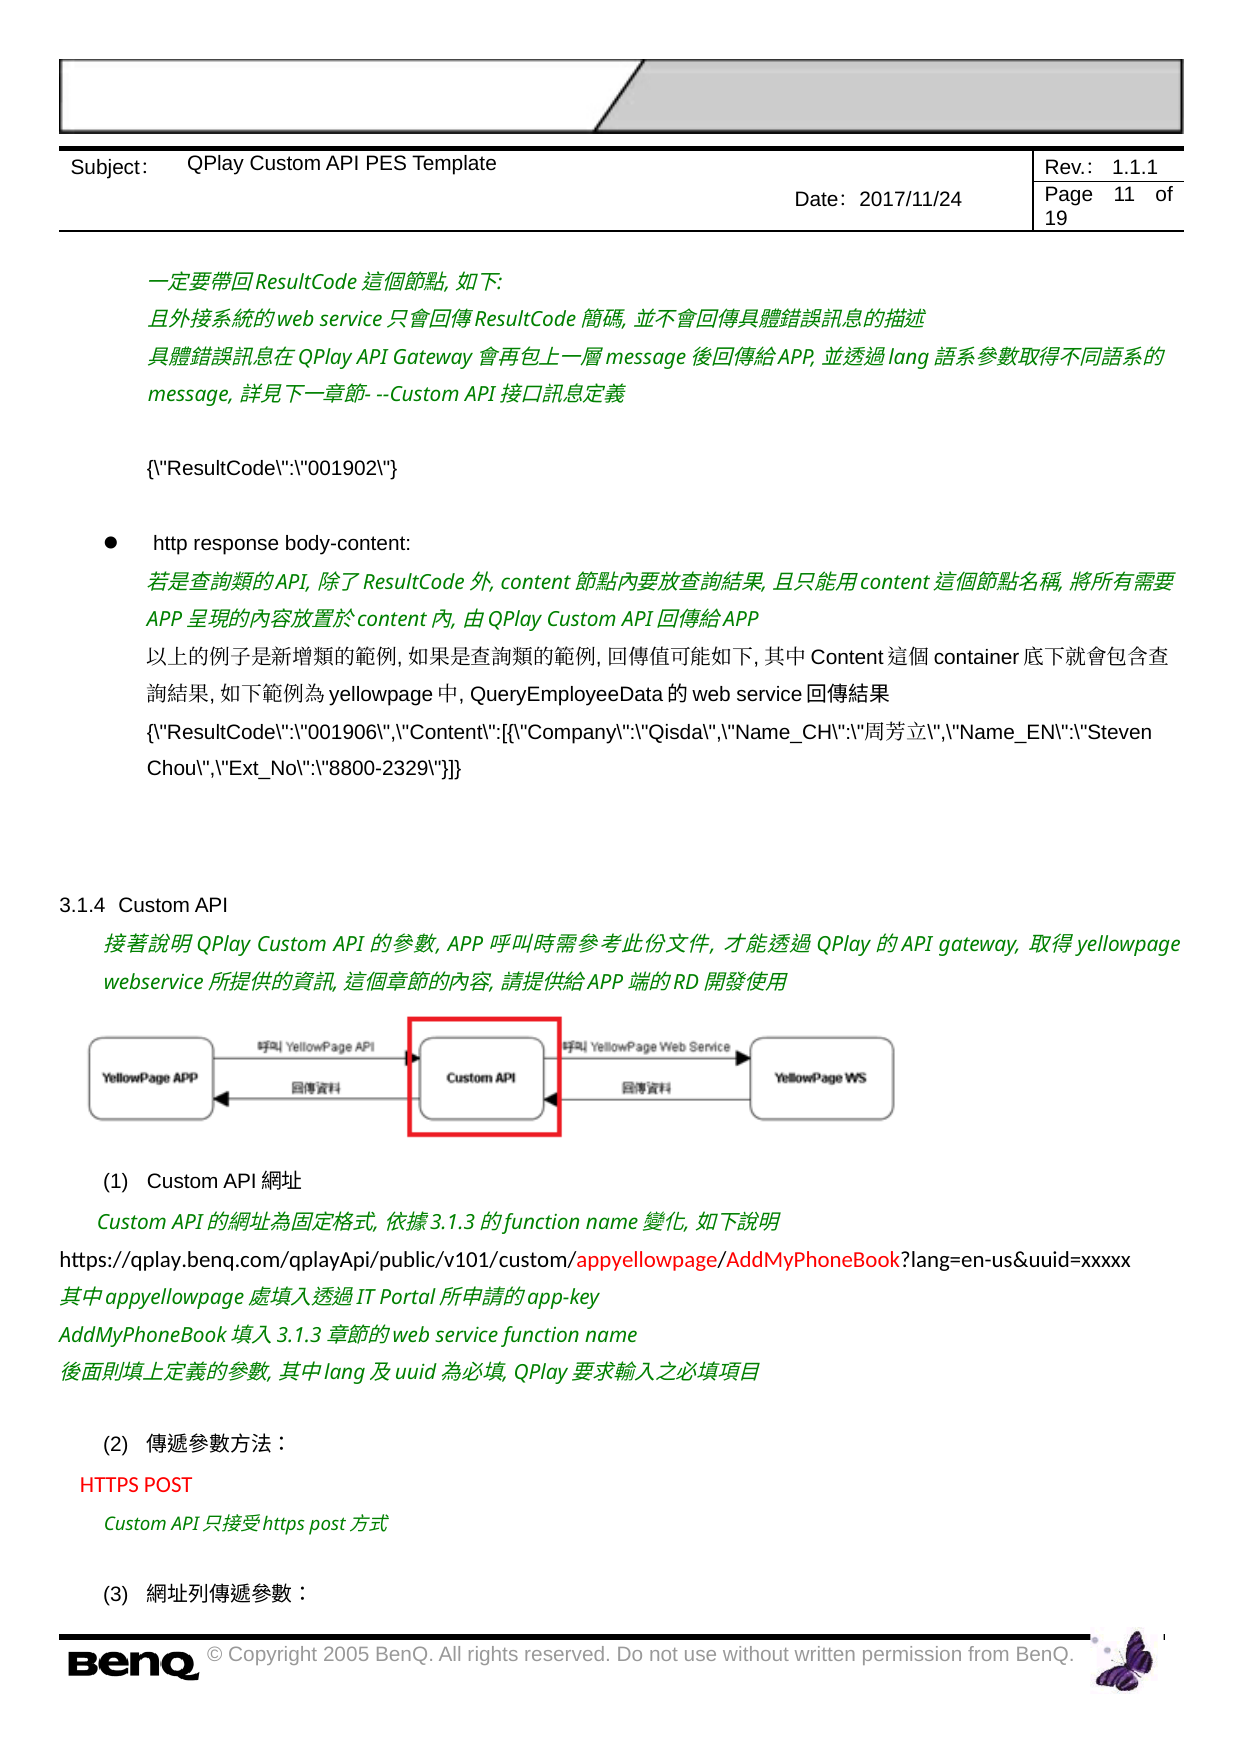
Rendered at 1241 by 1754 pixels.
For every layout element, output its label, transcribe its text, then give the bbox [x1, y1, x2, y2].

list {\"ResultCode\":\"001906\",\"Content\":[{\"Company\":\"Qisda\",\"Name_CH\":\"周芳立\",\"Name_EN\":\"Steven Chou\",\"Ext_No\":\"8800-2329\"}]} [147, 711, 1181, 786]
list 以上的例子是新增類的範例, 如果是查詢類的範例, 回傳值可能如下, 其中Content這個container底下就會包含查詢結果, 如下範例為yellowpage中, QueryEmployeeData的web service回傳結果 [147, 636, 1181, 711]
picture [59, 998, 909, 1161]
list 傳遞參數方法： [103, 1423, 1181, 1461]
list Custom API網址 [103, 1161, 1181, 1198]
text AddMyPhoneBook填入3.1.3章節的web service function name [59, 1311, 1181, 1348]
list 網址列傳遞參數： [103, 1573, 1181, 1611]
text 接著說明QPlay Custom API的參數, APP呼叫時需參考此份文件, 才能透過QPlay的API gateway, 取得yellowpage webservice所提供的資訊, 這個章節的內容, 請提供給APP端的RD開發使用 [103, 924, 1181, 999]
text Custom API的網址為固定格式, 依據3.1.3的function name變化, 如下說明 [97, 1198, 1181, 1236]
text Custom API只接受https post方式 [103, 1498, 1181, 1536]
text 其中appyellowpage處填入透過IT Portal所申請的app-key [59, 1273, 1181, 1311]
picture [59, 59, 1184, 134]
list 且外接系統的web service只會回傳ResultCode簡碼, 並不會回傳具體錯誤訊息的描述 [148, 299, 1181, 336]
text https://qplay.benq.com/qplayApi/public/v101/custom/appyellowpage/AddMyPhoneBook?lang=en-us&uuid=xxxxx [59, 1236, 1181, 1273]
list http response body-content: [103, 524, 1181, 561]
text HTTPS POST [59, 1461, 1181, 1498]
list 一定要帶回ResultCode這個節點, 如下: [147, 261, 1181, 299]
list 具體錯誤訊息在QPlay API Gateway會再包上一層message後回傳給APP, 並透過lang語系參數取得不同語系的message, 詳見下一章節- --Custom API接口訊息定義 [148, 336, 1181, 411]
list 若是查詢類的API, 除了ResultCode外, content節點內要放查詢結果, 且只能用content這個節點名稱, 將所有需要APP呈現的內容放置於content內, 由QPlay Custom API回傳給APP [147, 561, 1181, 636]
list {\"ResultCode\":\"001902\"} [147, 449, 1181, 486]
subtitle Custom API [59, 886, 1181, 924]
text 後面則填上定義的參數, 其中lang及uuid為必填, QPlay要求輸入之必填項目 [59, 1348, 1181, 1386]
